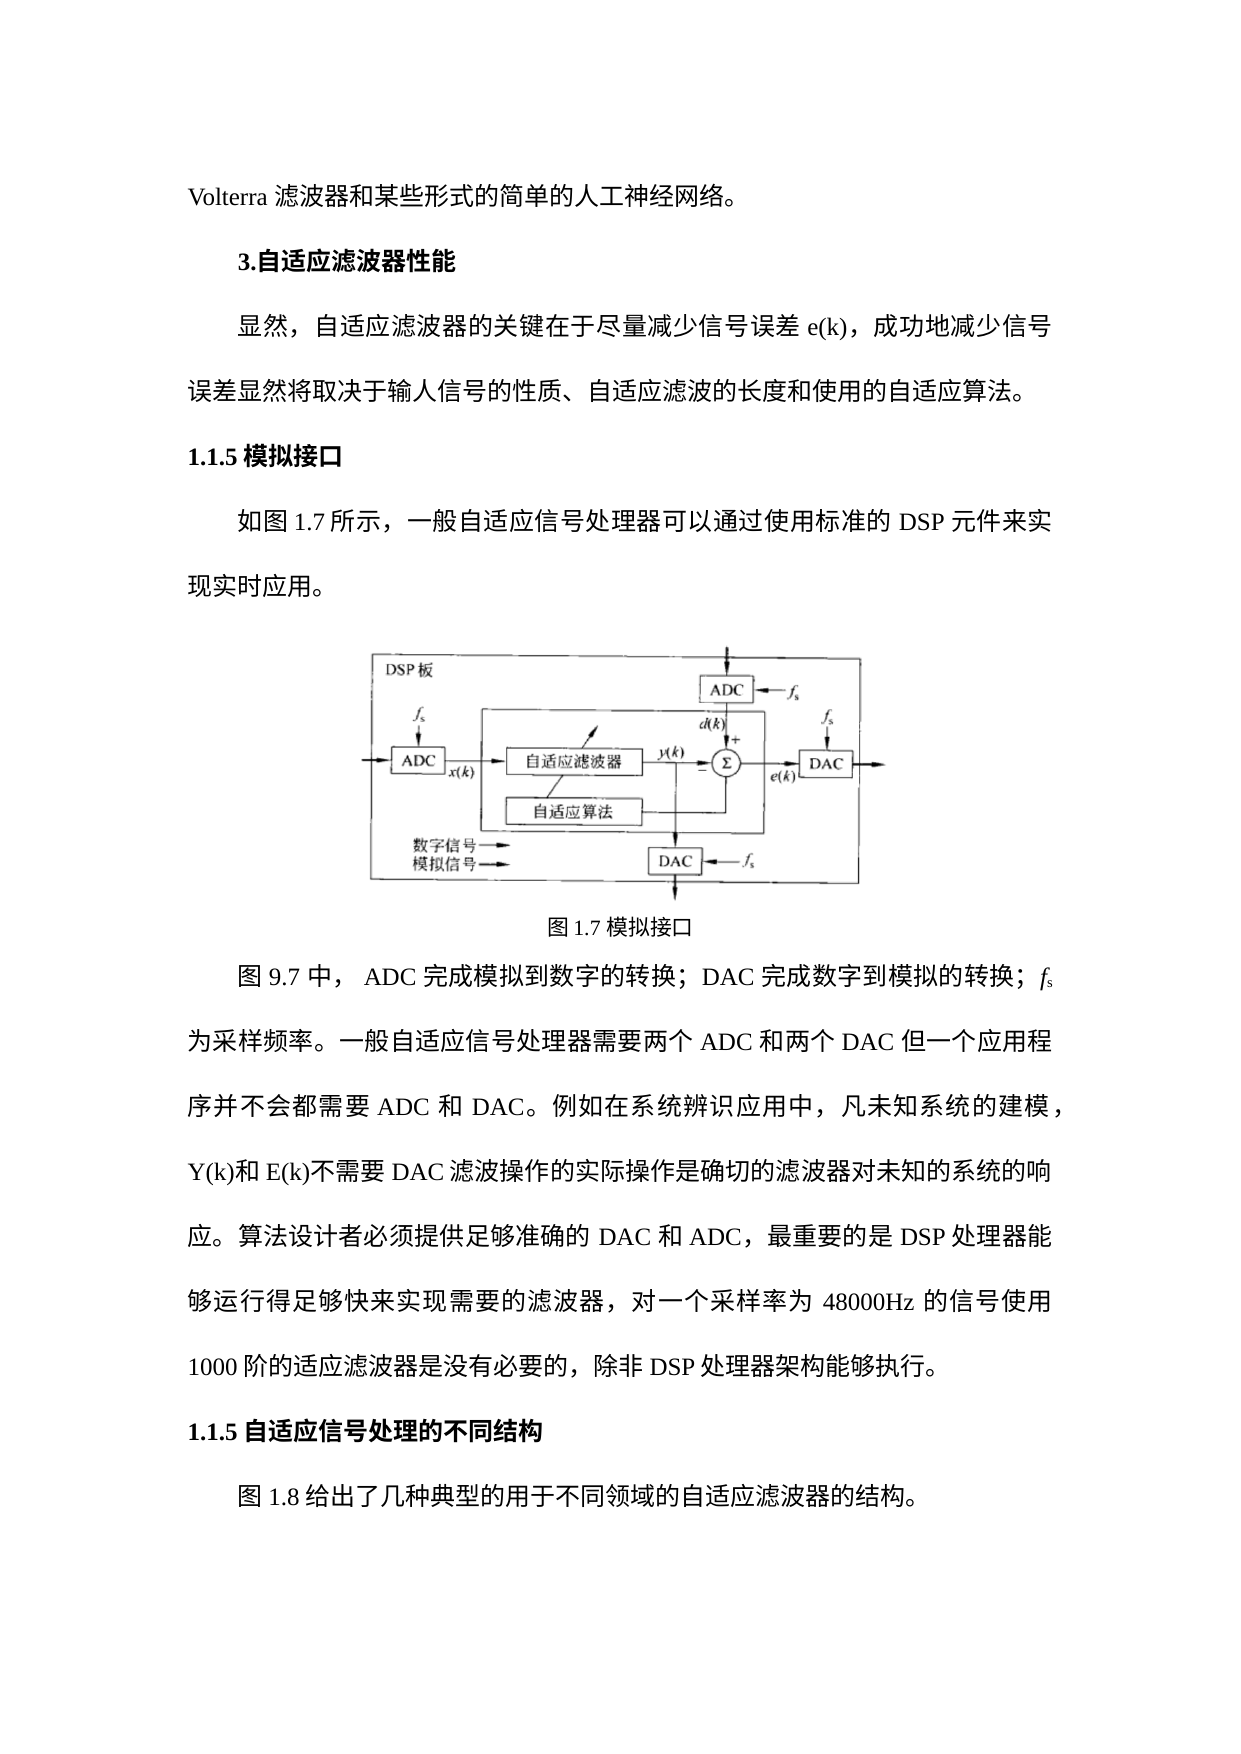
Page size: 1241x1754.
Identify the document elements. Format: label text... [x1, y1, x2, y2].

text 图1.7 模拟接口 [187, 909, 1053, 942]
text 1.1.5 自适应信号处理的不同结构 [187, 1397, 1053, 1462]
text 图 9.7 中， ADC 完成模拟到数字的转换；DAC 完成数字到模拟的转换；fs为采样频率。一般自适应信号处理器需要两个 ADC 和两个 DAC 但一个应用程序并不会都需要ADC 和 DAC。例如在系统辨识应用中，凡未知系统的建模，Y(k)和 E(k)不需要 DAC滤波操作的实际操作是确切的滤波器对未知的系统的响应。算法设计者必须提供足够准确的 DAC 和 ADC，最重要的是 DSP 处理器能够运行得足够快来实现需要的滤波器，对一个采样率为 48000Hz 的信号使用 1000 阶的适应滤波器是没有必要的，除非 DSP处理器架构能够执行。 [187, 942, 1053, 1397]
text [187, 162, 1053, 227]
text 如图1.7所示，一般自适应信号处理器可以通过使用标准的 DSP 元件来实现实时应用。 [187, 487, 1053, 617]
text 1.1.5 模拟接口 [187, 422, 1053, 487]
text 显然，自适应滤波器的关键在于尽量减少信号误差e(k)，成功地减少信号误差显然将取决于输人信号的性质、自适应滤波的长度和使用的自适应算法。 [187, 292, 1053, 422]
text 图 1.8 给出了几种典型的用于不同领域的自适应滤波器的结构。 [187, 1462, 1053, 1527]
picture [347, 617, 893, 905]
text 3.自适应滤波器性能 [187, 227, 1053, 292]
